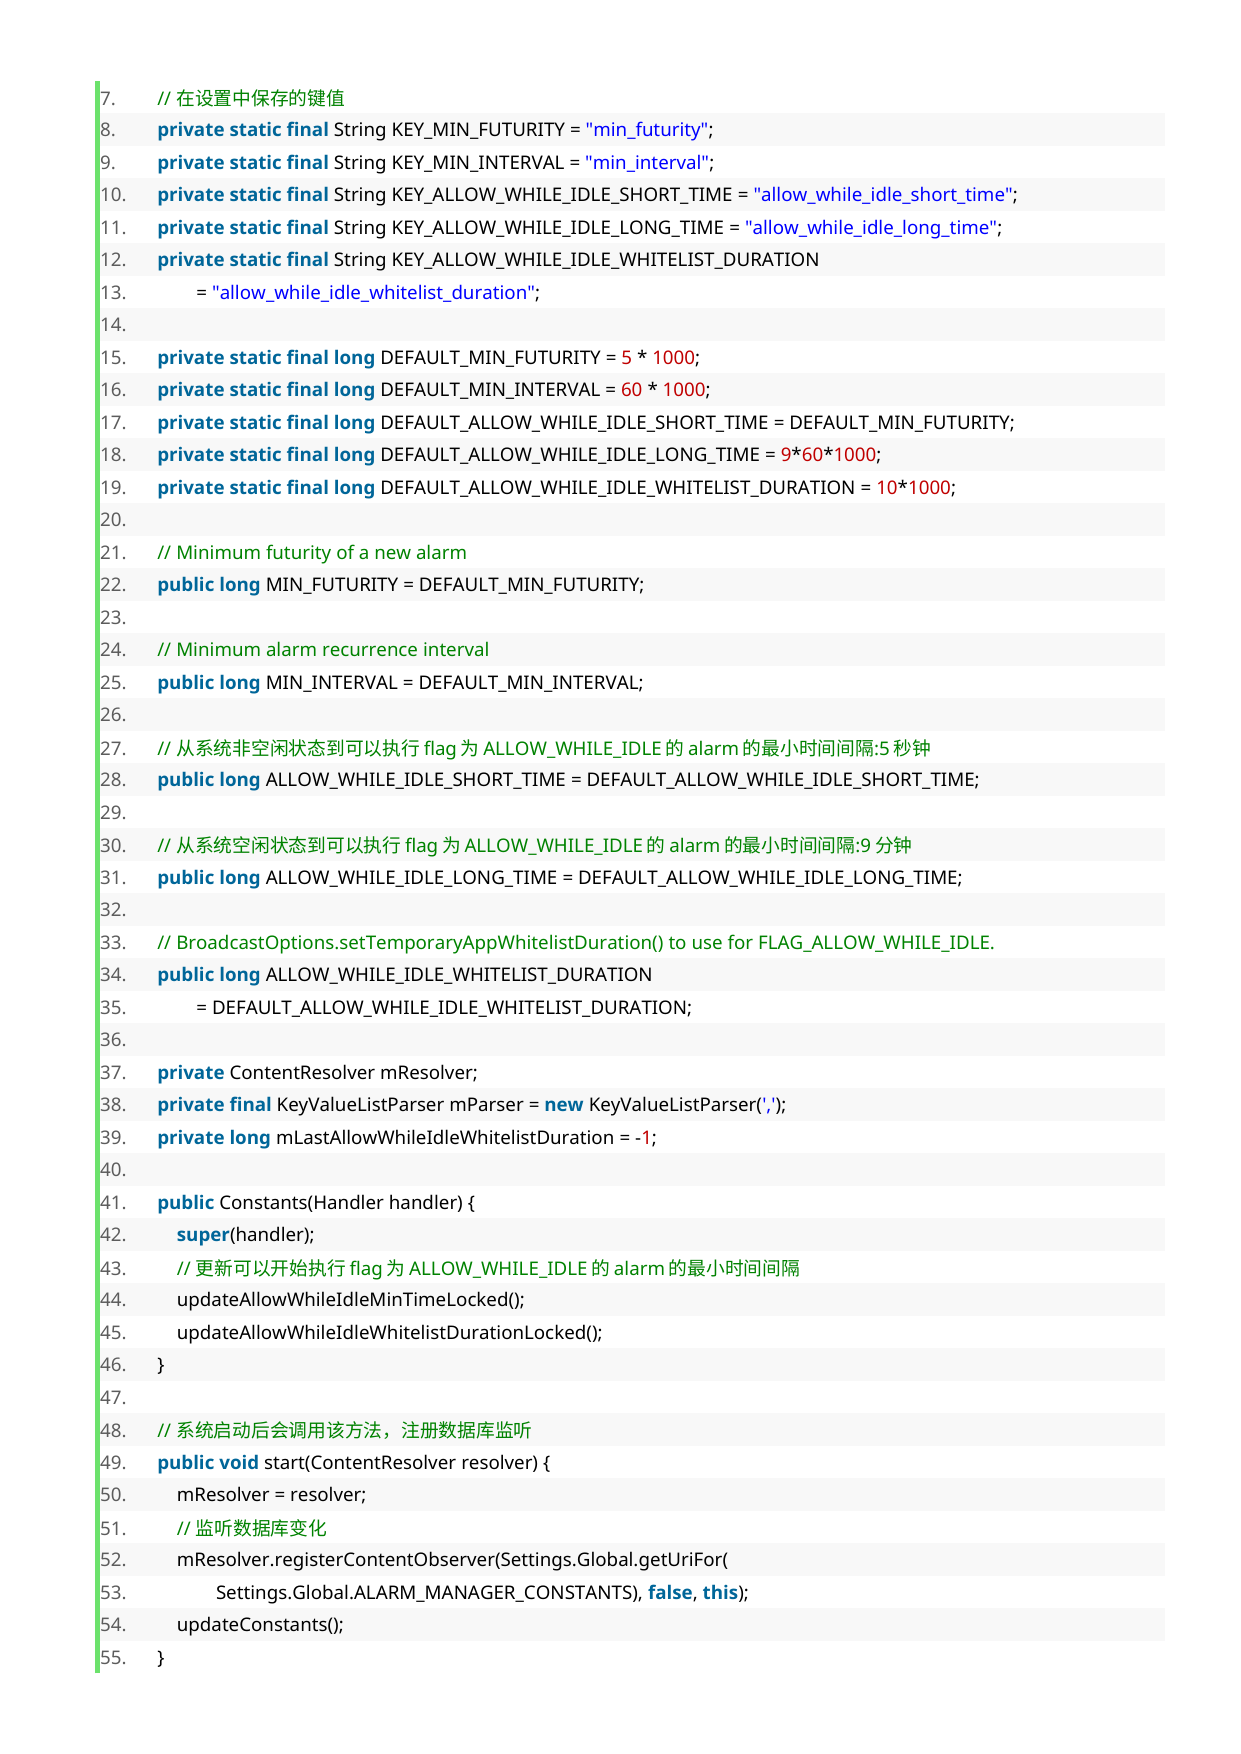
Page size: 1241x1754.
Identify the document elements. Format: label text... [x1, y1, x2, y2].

list public long MIN_FUTURITY = DEFAULT_MIN_FUTURITY; [100, 568, 1165, 601]
list // 从系统空闲状态到可以执行flag为ALLOW_WHILE_IDLE的alarm的最小时间间隔:9分钟 [100, 828, 1165, 861]
list updateAllowWhileIdleMinTimeLocked(); [100, 1283, 1165, 1316]
list private ContentResolver mResolver; [100, 1056, 1165, 1088]
list private static final long DEFAULT_MIN_INTERVAL = 60 * 1000; [100, 373, 1165, 406]
list public Constants(Handler handler) { [100, 1186, 1165, 1218]
list // 监听数据库变化 [100, 1511, 1165, 1543]
list updateAllowWhileIdleWhitelistDurationLocked(); [100, 1316, 1165, 1348]
list = "allow_while_idle_whitelist_duration"; [100, 276, 1165, 308]
list Settings.Global.ALARM_MANAGER_CONSTANTS), false, this); [100, 1576, 1165, 1608]
list // 从系统非空闲状态到可以执行flag为ALLOW_WHILE_IDLE的alarm的最小时间间隔:5秒钟 [100, 731, 1165, 763]
list // Minimum futurity of a new alarm [100, 536, 1165, 568]
list private static final long DEFAULT_ALLOW_WHILE_IDLE_LONG_TIME = 9*60*1000; [100, 438, 1165, 471]
list mResolver.registerContentObserver(Settings.Global.getUriFor( [100, 1543, 1165, 1576]
list private static final long DEFAULT_MIN_FUTURITY = 5 * 1000; [100, 341, 1165, 373]
list // Minimum alarm recurrence interval [100, 633, 1165, 666]
list public long ALLOW_WHILE_IDLE_LONG_TIME = DEFAULT_ALLOW_WHILE_IDLE_LONG_TIME; [100, 861, 1165, 893]
list private final KeyValueListParser mParser = new KeyValueListParser(','); [100, 1088, 1165, 1121]
list public long ALLOW_WHILE_IDLE_WHITELIST_DURATION [100, 958, 1165, 991]
list // 系统启动后会调用该方法，注册数据库监听 [100, 1413, 1165, 1446]
list } [100, 1348, 1165, 1381]
list private static final long DEFAULT_ALLOW_WHILE_IDLE_SHORT_TIME = DEFAULT_MIN_FUTURITY; [100, 406, 1165, 438]
list public long ALLOW_WHILE_IDLE_SHORT_TIME = DEFAULT_ALLOW_WHILE_IDLE_SHORT_TIME; [100, 763, 1165, 796]
list public void start(ContentResolver resolver) { [100, 1446, 1165, 1478]
list mResolver = resolver; [100, 1478, 1165, 1511]
list // 更新可以开始执行flag为ALLOW_WHILE_IDLE的alarm的最小时间间隔 [100, 1251, 1165, 1283]
list private static final String KEY_MIN_FUTURITY = "min_futurity"; [100, 113, 1165, 146]
list private long mLastAllowWhileIdleWhitelistDuration = -1; [100, 1121, 1165, 1153]
list private static final String KEY_ALLOW_WHILE_IDLE_SHORT_TIME = "allow_while_idle_short_time"; [100, 178, 1165, 211]
list private static final String KEY_ALLOW_WHILE_IDLE_WHITELIST_DURATION [100, 243, 1165, 276]
list updateConstants(); [100, 1608, 1165, 1641]
list private static final String KEY_MIN_INTERVAL = "min_interval"; [100, 146, 1165, 178]
list public long MIN_INTERVAL = DEFAULT_MIN_INTERVAL; [100, 666, 1165, 698]
list } [100, 1641, 1165, 1673]
list = DEFAULT_ALLOW_WHILE_IDLE_WHITELIST_DURATION; [100, 991, 1165, 1023]
list // BroadcastOptions.setTemporaryAppWhitelistDuration() to use for FLAG_ALLOW_WHILE_IDLE. [100, 926, 1165, 958]
list private static final long DEFAULT_ALLOW_WHILE_IDLE_WHITELIST_DURATION = 10*1000; [100, 471, 1165, 503]
list // 在设置中保存的键值 [100, 81, 1165, 113]
list super(handler); [100, 1218, 1165, 1251]
list private static final String KEY_ALLOW_WHILE_IDLE_LONG_TIME = "allow_while_idle_long_time"; [100, 211, 1165, 243]
